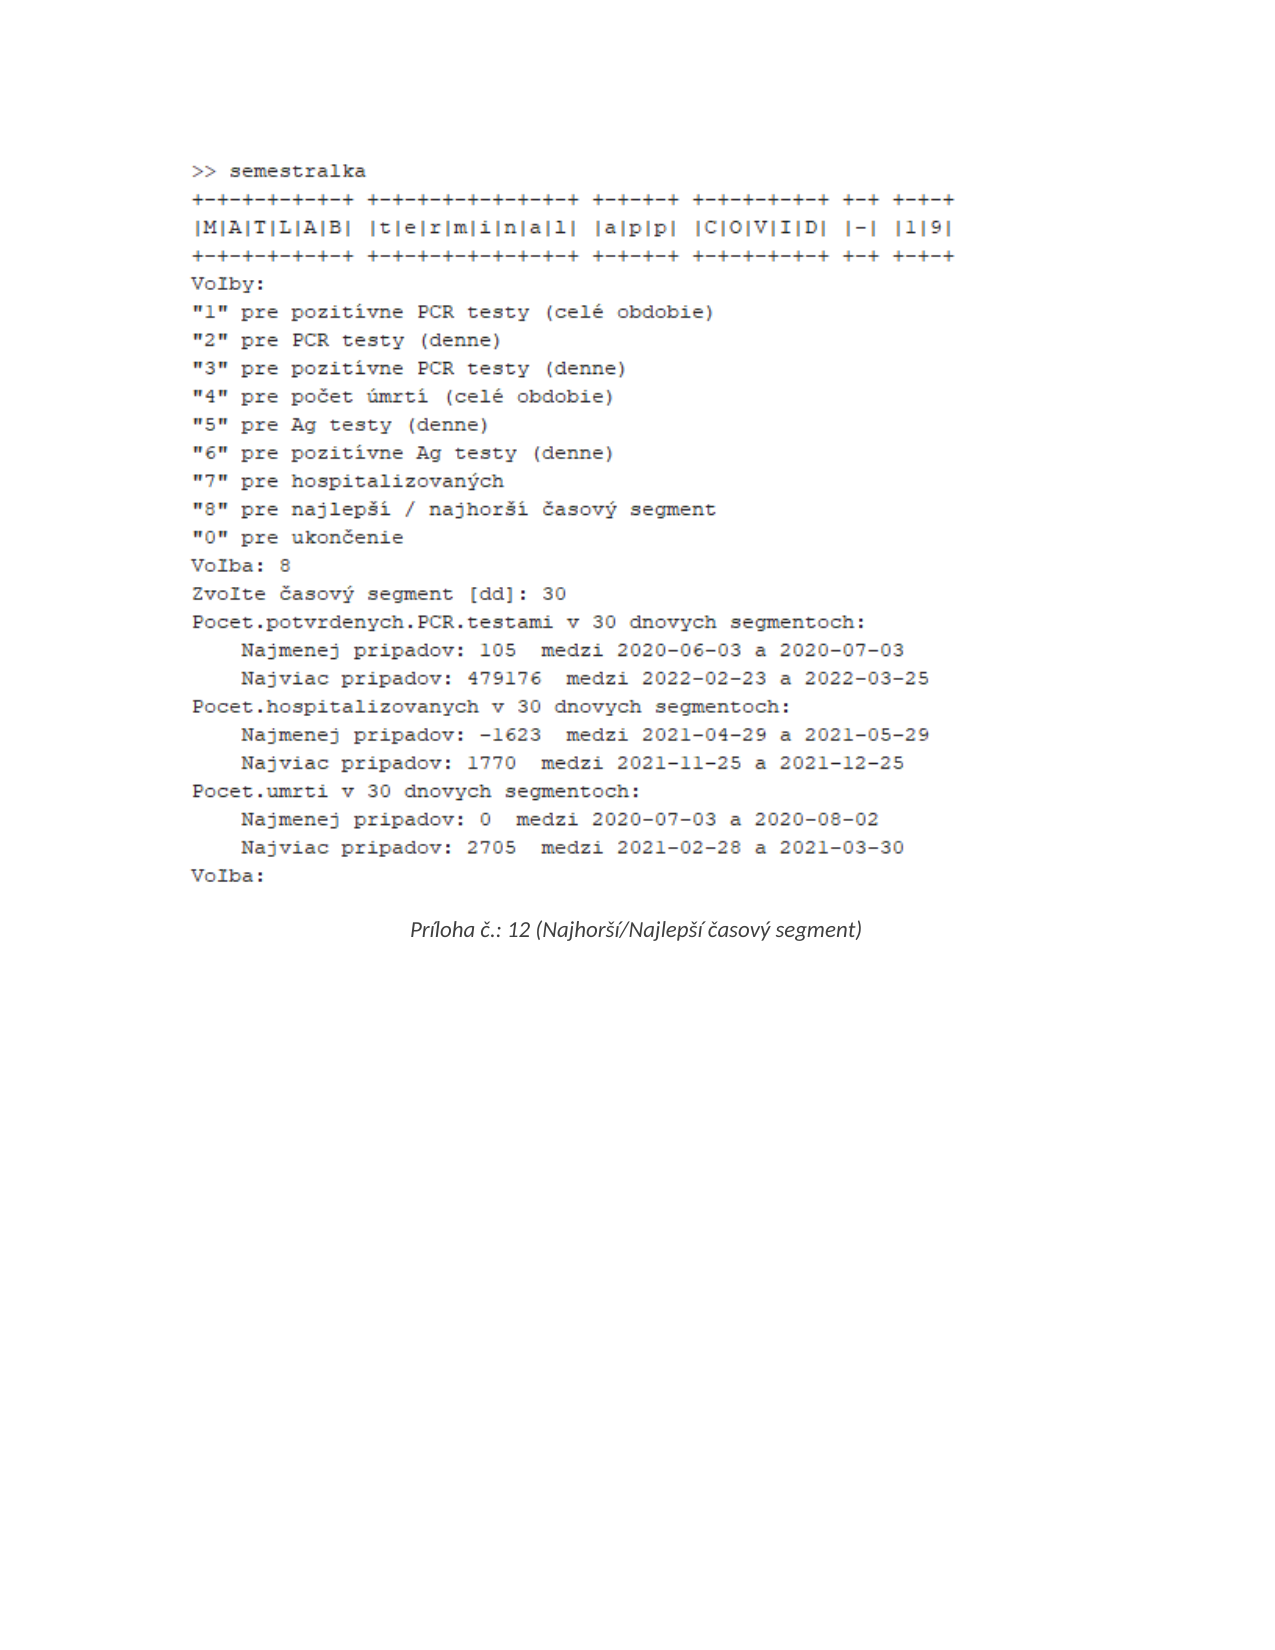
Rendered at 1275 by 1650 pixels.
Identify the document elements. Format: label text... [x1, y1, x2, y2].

picture [187, 150, 969, 893]
text Príloha č.: 12 (Najhorší/Najlepší časový segment) [240, 915, 1035, 943]
